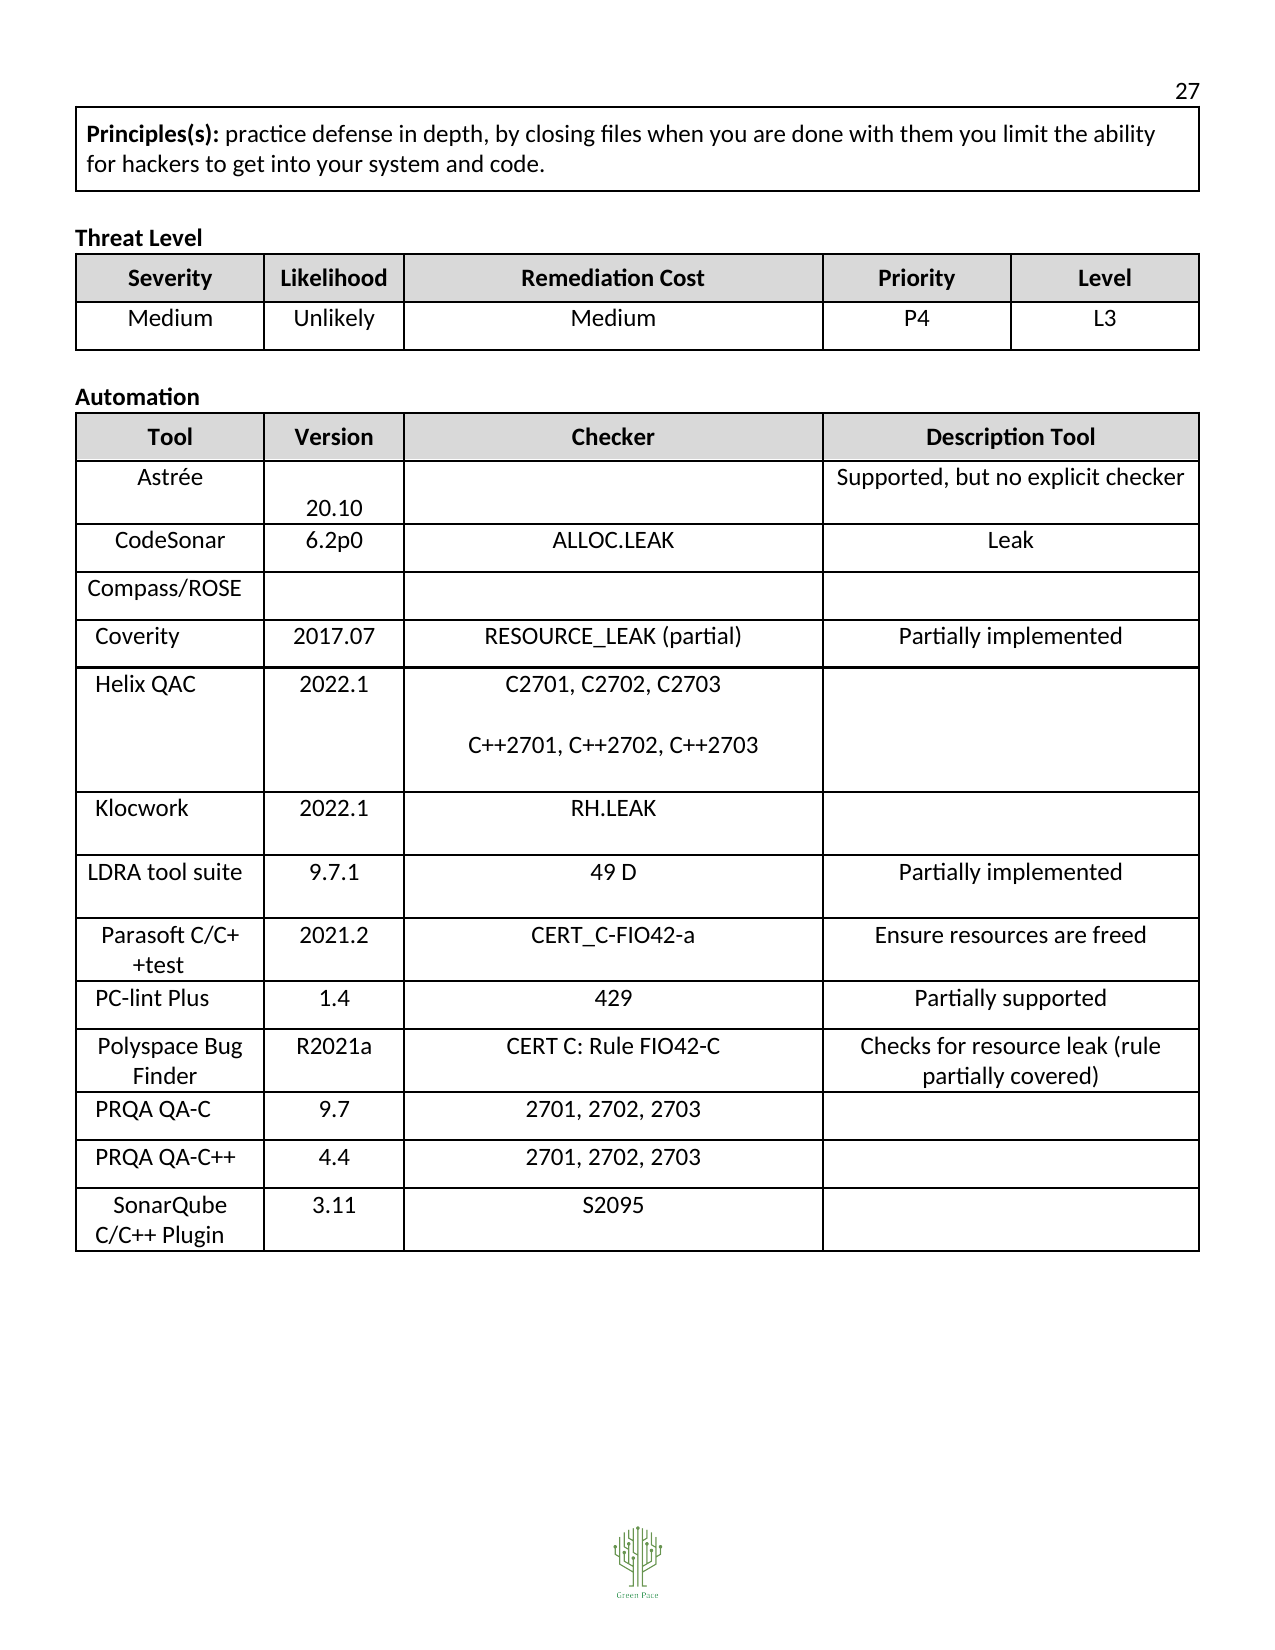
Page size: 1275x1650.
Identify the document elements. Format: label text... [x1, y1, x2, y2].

table_cell 4.4 [265, 1141, 403, 1187]
table_cell 2701, 2702, 2703 [405, 1093, 822, 1139]
table_header Severity [77, 255, 263, 301]
table_cell RESOURCE_LEAK (partial) [405, 621, 822, 666]
table_cell [405, 462, 822, 523]
table_cell PRQA QA-C++ [77, 1141, 263, 1187]
table_cell 49 D [405, 856, 822, 917]
table_cell R2021a [265, 1030, 403, 1091]
text Threat Level [75, 222, 1200, 253]
table_cell Ensure resources are freed [824, 919, 1198, 980]
table_cell Leak [824, 525, 1198, 571]
table_cell 2022.1 [265, 669, 403, 791]
table_cell 2022.1 [265, 793, 403, 854]
table_cell 3.11 [265, 1189, 403, 1250]
table_cell Medium [77, 303, 263, 348]
table_cell S2095 [405, 1189, 822, 1250]
table_cell [405, 573, 822, 618]
table_header Version [265, 414, 403, 459]
table_cell 2021.2 [265, 919, 403, 980]
table_cell C2701, C2702, C2703 C++2701, C++2702, C++2703 [405, 669, 822, 791]
table_header Remediation Cost [405, 255, 822, 301]
table_cell [824, 573, 1198, 618]
table_cell [824, 1141, 1198, 1187]
table_cell Partially supported [824, 982, 1198, 1028]
table_cell 20.10 [265, 462, 403, 523]
table_header Checker [405, 414, 822, 459]
picture [605, 1521, 670, 1606]
table_header Level [1012, 255, 1198, 301]
table_cell L3 [1012, 303, 1198, 348]
table_cell PC-lint Plus [77, 982, 263, 1028]
table_cell Coverity [77, 621, 263, 666]
table_cell Klocwork [77, 793, 263, 854]
table_cell [824, 669, 1198, 791]
table_cell CodeSonar [77, 525, 263, 571]
table_cell Polyspace Bug Finder [77, 1030, 263, 1091]
table_header Likelihood [265, 255, 403, 301]
table_cell Helix QAC [77, 669, 263, 791]
table_cell ALLOC.LEAK [405, 525, 822, 571]
table_cell CERT C: Rule FIO42-C [405, 1030, 822, 1091]
table_cell Checks for resource leak (rule partially covered) [824, 1030, 1198, 1091]
table_cell PRQA QA-C [77, 1093, 263, 1139]
table_cell SonarQube C/C++ Plugin [77, 1189, 263, 1250]
table_header Principles(s): practice defense in depth, by closing files when you are done with them you limit the ability for hackers to get into your system and code. [77, 108, 1198, 189]
table_cell [265, 573, 403, 618]
table_cell LDRA tool suite [77, 856, 263, 917]
table_header Priority [824, 255, 1010, 301]
table_cell 2701, 2702, 2703 [405, 1141, 822, 1187]
table_cell Unlikely [265, 303, 403, 348]
table_cell Partially implemented [824, 621, 1198, 666]
table_cell Astrée [77, 462, 263, 523]
table_cell Supported, but no explicit checker [824, 462, 1198, 523]
table_cell RH.LEAK [405, 793, 822, 854]
table_cell 9.7 [265, 1093, 403, 1139]
table_cell Parasoft C/C++test [77, 919, 263, 980]
table_cell Medium [405, 303, 822, 348]
table_cell [824, 1189, 1198, 1250]
table_cell CERT_C-FIO42-a [405, 919, 822, 980]
table_cell Compass/ROSE [77, 573, 263, 618]
table_cell [824, 793, 1198, 854]
text Automation [75, 381, 1200, 412]
table_cell 9.7.1 [265, 856, 403, 917]
table_header Description Tool [824, 414, 1198, 459]
table_cell 2017.07 [265, 621, 403, 666]
table_cell 429 [405, 982, 822, 1028]
table_header Tool [77, 414, 263, 459]
table_cell P4 [824, 303, 1010, 348]
table_cell 6.2p0 [265, 525, 403, 571]
table_cell Partially implemented [824, 856, 1198, 917]
table_cell 1.4 [265, 982, 403, 1028]
table_cell [824, 1093, 1198, 1139]
